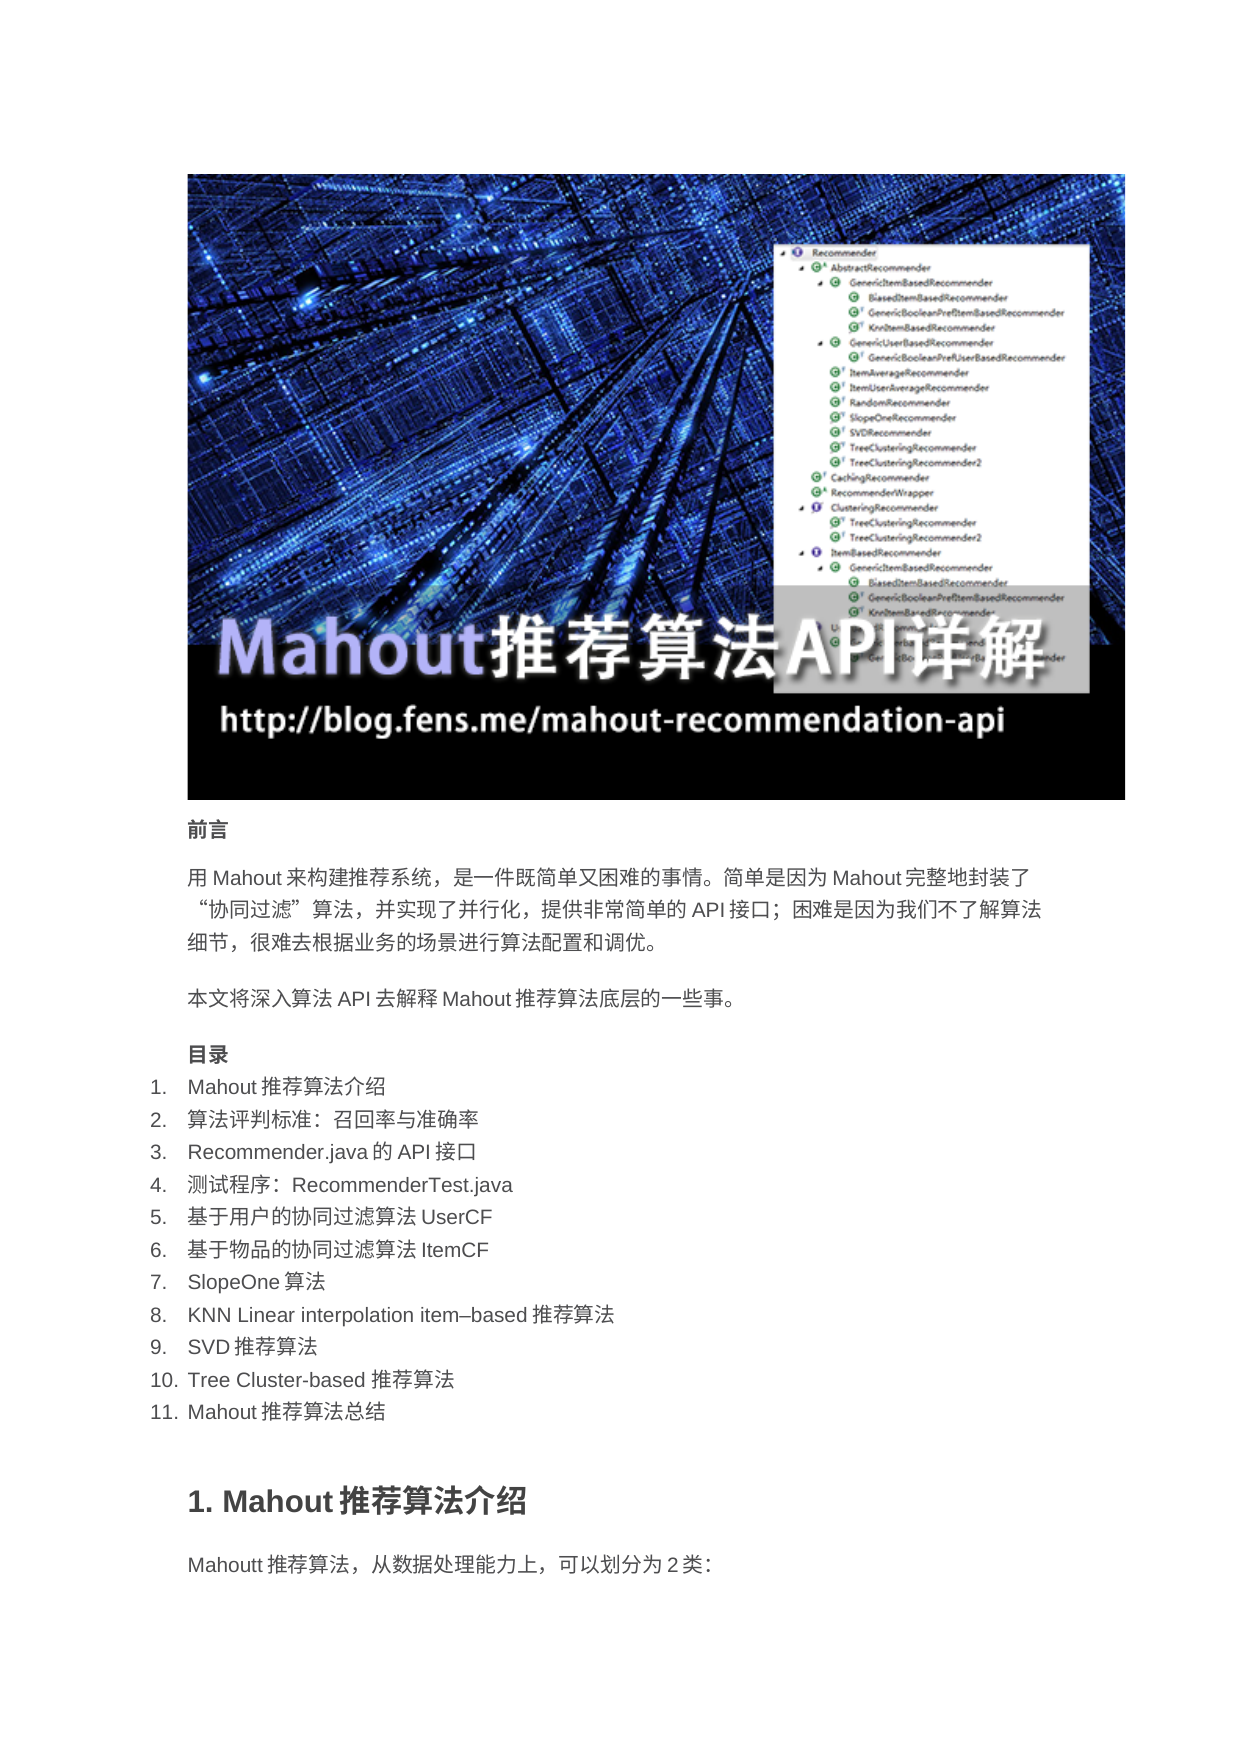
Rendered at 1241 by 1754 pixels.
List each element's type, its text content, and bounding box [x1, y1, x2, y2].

list Mahout推荐算法总结 [150, 1394, 1053, 1427]
text 1. Mahout推荐算法介绍 [187, 1466, 1053, 1531]
text 目录 [187, 1037, 1053, 1069]
list 算法评判标准：召回率与准确率 [150, 1102, 1053, 1134]
list 测试程序：RecommenderTest.java [150, 1167, 1053, 1199]
list 基于用户的协同过滤算法UserCF [150, 1199, 1053, 1232]
list SlopeOne算法 [150, 1264, 1053, 1297]
list 基于物品的协同过滤算法ItemCF [150, 1232, 1053, 1264]
list KNN Linear interpolation item–based推荐算法 [150, 1297, 1053, 1329]
text 用Mahout来构建推荐系统，是一件既简单又困难的事情。简单是因为Mahout完整地封装了“协同过滤”算法，并实现了并行化，提供非常简单的API接口；困难是因为我们不了解算法细节，很难去根据业务的场景进行算法配置和调优。 [187, 860, 1053, 958]
text 前言 [187, 812, 1053, 844]
list Tree Cluster-based 推荐算法 [150, 1362, 1053, 1394]
text Mahoutt推荐算法，从数据处理能力上，可以划分为2类： [187, 1547, 1053, 1579]
text 本文将深入算法API去解释Mahout推荐算法底层的一些事。 [187, 981, 1053, 1013]
list Mahout推荐算法介绍 [150, 1069, 1053, 1102]
list Recommender.java的API接口 [150, 1134, 1053, 1167]
list SVD推荐算法 [150, 1329, 1053, 1362]
picture [187, 174, 1125, 800]
